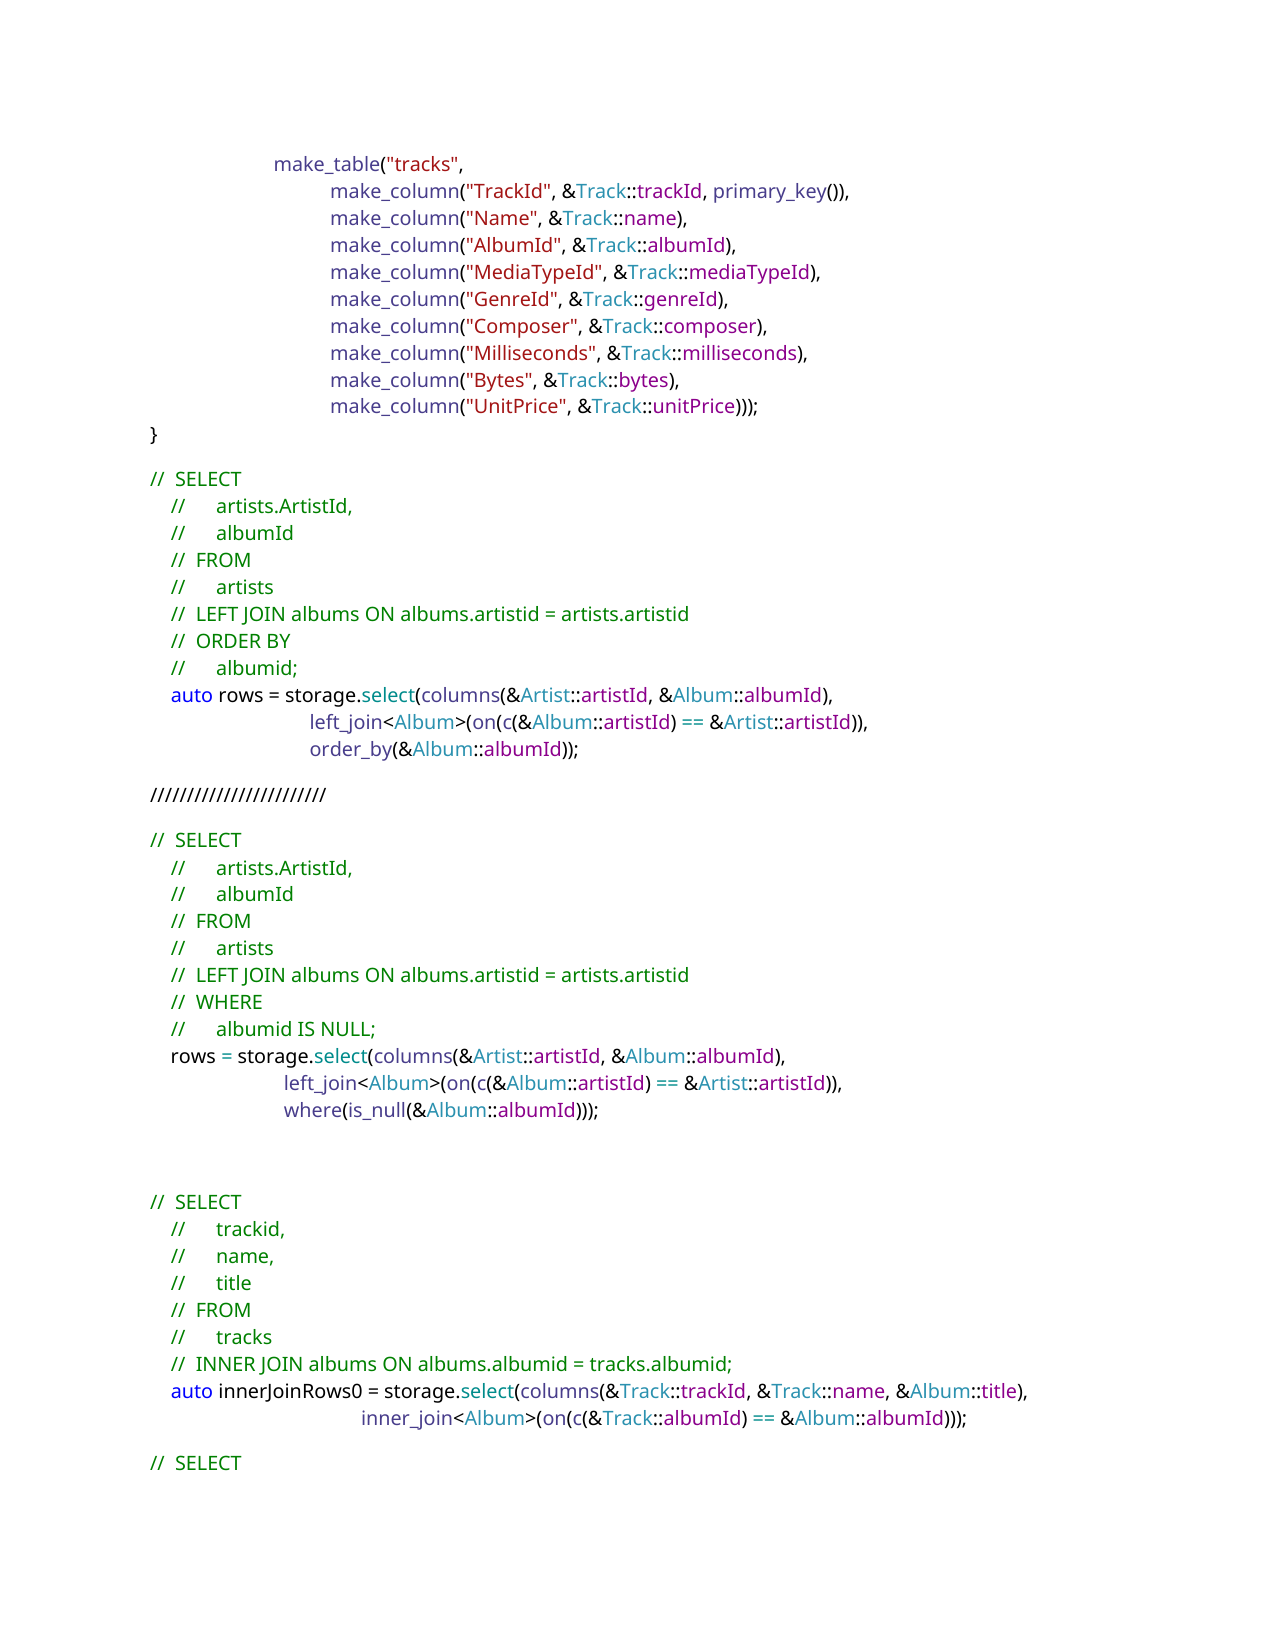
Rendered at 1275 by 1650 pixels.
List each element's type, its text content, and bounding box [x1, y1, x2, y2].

text // albumId [150, 519, 1125, 546]
text // artists.ArtistId, [150, 492, 1125, 519]
text make_column("GenreId", &Track::genreId), [150, 285, 1125, 312]
text //////////////////////// [150, 781, 1125, 808]
text left_join<Album>(on(c(&Album::artistId) == &Artist::artistId)), [150, 1069, 1125, 1097]
text // SELECT [150, 1449, 1125, 1477]
text // trackid, [150, 1215, 1125, 1242]
text // LEFT JOIN albums ON albums.artistid = artists.artistid [150, 962, 1125, 989]
text // SELECT [150, 1188, 1125, 1215]
text // LEFT JOIN albums ON albums.artistid = artists.artistid [150, 600, 1125, 627]
text // albumid; [150, 654, 1125, 681]
text } [150, 420, 1125, 447]
text make_column("MediaTypeId", &Track::mediaTypeId), [150, 258, 1125, 285]
text // ORDER BY [150, 627, 1125, 654]
text order_by(&Album::albumId)); [150, 735, 1125, 762]
text auto innerJoinRows0 = storage.select(columns(&Track::trackId, &Track::name, &Album::title), [150, 1377, 1125, 1404]
text // SELECT [150, 827, 1125, 854]
text // name, [150, 1242, 1125, 1269]
text make_column("Composer", &Track::composer), [150, 312, 1125, 339]
text // SELECT [150, 466, 1125, 492]
text // FROM [150, 546, 1125, 573]
text // albumId [150, 881, 1125, 908]
text left_join<Album>(on(c(&Album::artistId) == &Artist::artistId)), [150, 708, 1125, 735]
text // tracks [150, 1323, 1125, 1350]
text rows = storage.select(columns(&Artist::artistId, &Album::albumId), [150, 1043, 1125, 1069]
text // artists [150, 573, 1125, 600]
text // WHERE [150, 989, 1125, 1016]
text make_column("TrackId", &Track::trackId, primary_key()), [150, 177, 1125, 204]
text where(is_null(&Album::albumId))); [150, 1097, 1125, 1123]
text // FROM [150, 908, 1125, 935]
text make_column("AlbumId", &Track::albumId), [150, 231, 1125, 258]
text // artists [150, 935, 1125, 962]
text auto rows = storage.select(columns(&Artist::artistId, &Album::albumId), [150, 681, 1125, 708]
text make_column("Bytes", &Track::bytes), [150, 366, 1125, 393]
text // INNER JOIN albums ON albums.albumid = tracks.albumid; [150, 1350, 1125, 1377]
text // FROM [150, 1296, 1125, 1323]
text inner_join<Album>(on(c(&Track::albumId) == &Album::albumId))); [150, 1404, 1125, 1431]
text make_column("UnitPrice", &Track::unitPrice))); [150, 393, 1125, 420]
text // title [150, 1269, 1125, 1296]
text // albumid IS NULL; [150, 1016, 1125, 1043]
text make_table("tracks", [150, 150, 1125, 177]
text // artists.ArtistId, [150, 854, 1125, 881]
text make_column("Name", &Track::name), [150, 204, 1125, 231]
text make_column("Milliseconds", &Track::milliseconds), [150, 339, 1125, 366]
